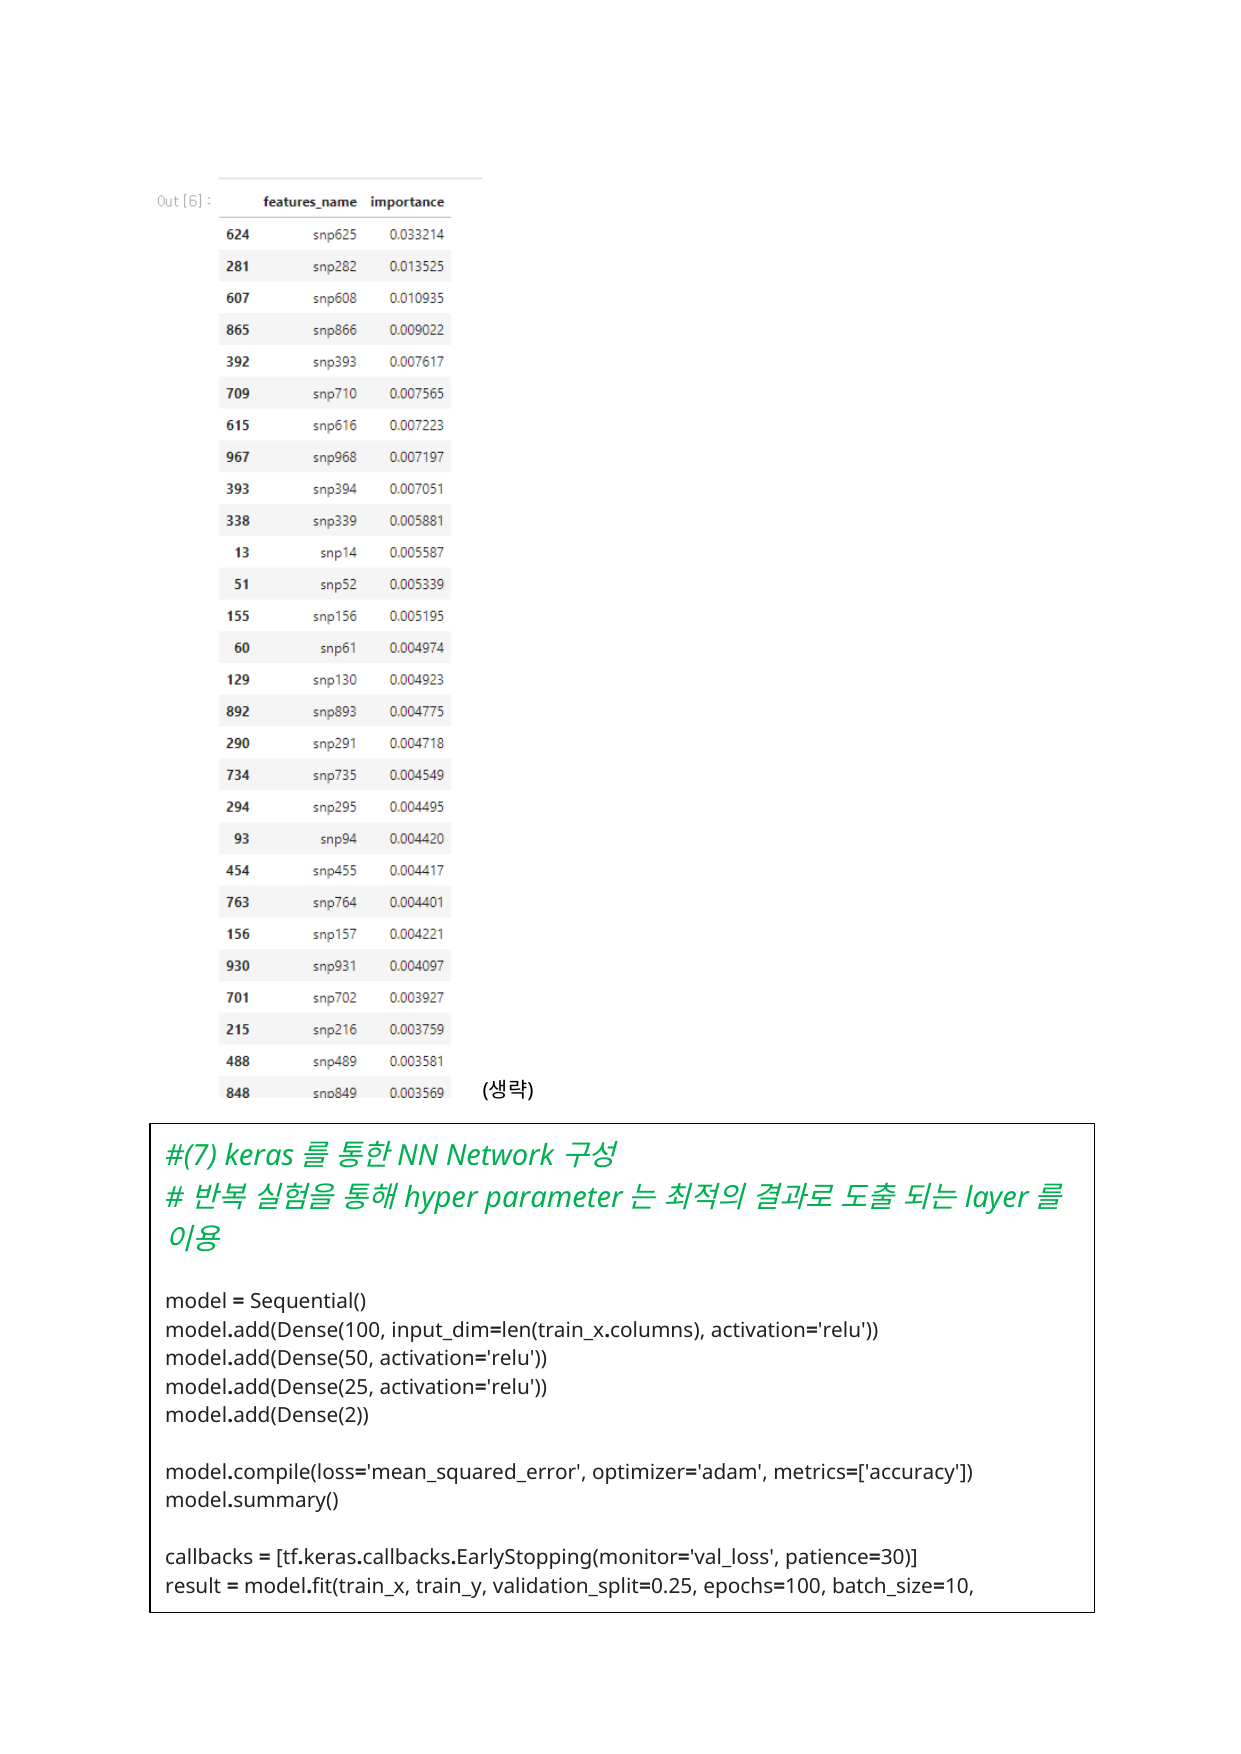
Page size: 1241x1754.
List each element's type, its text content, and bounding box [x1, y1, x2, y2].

picture [150, 177, 483, 1098]
